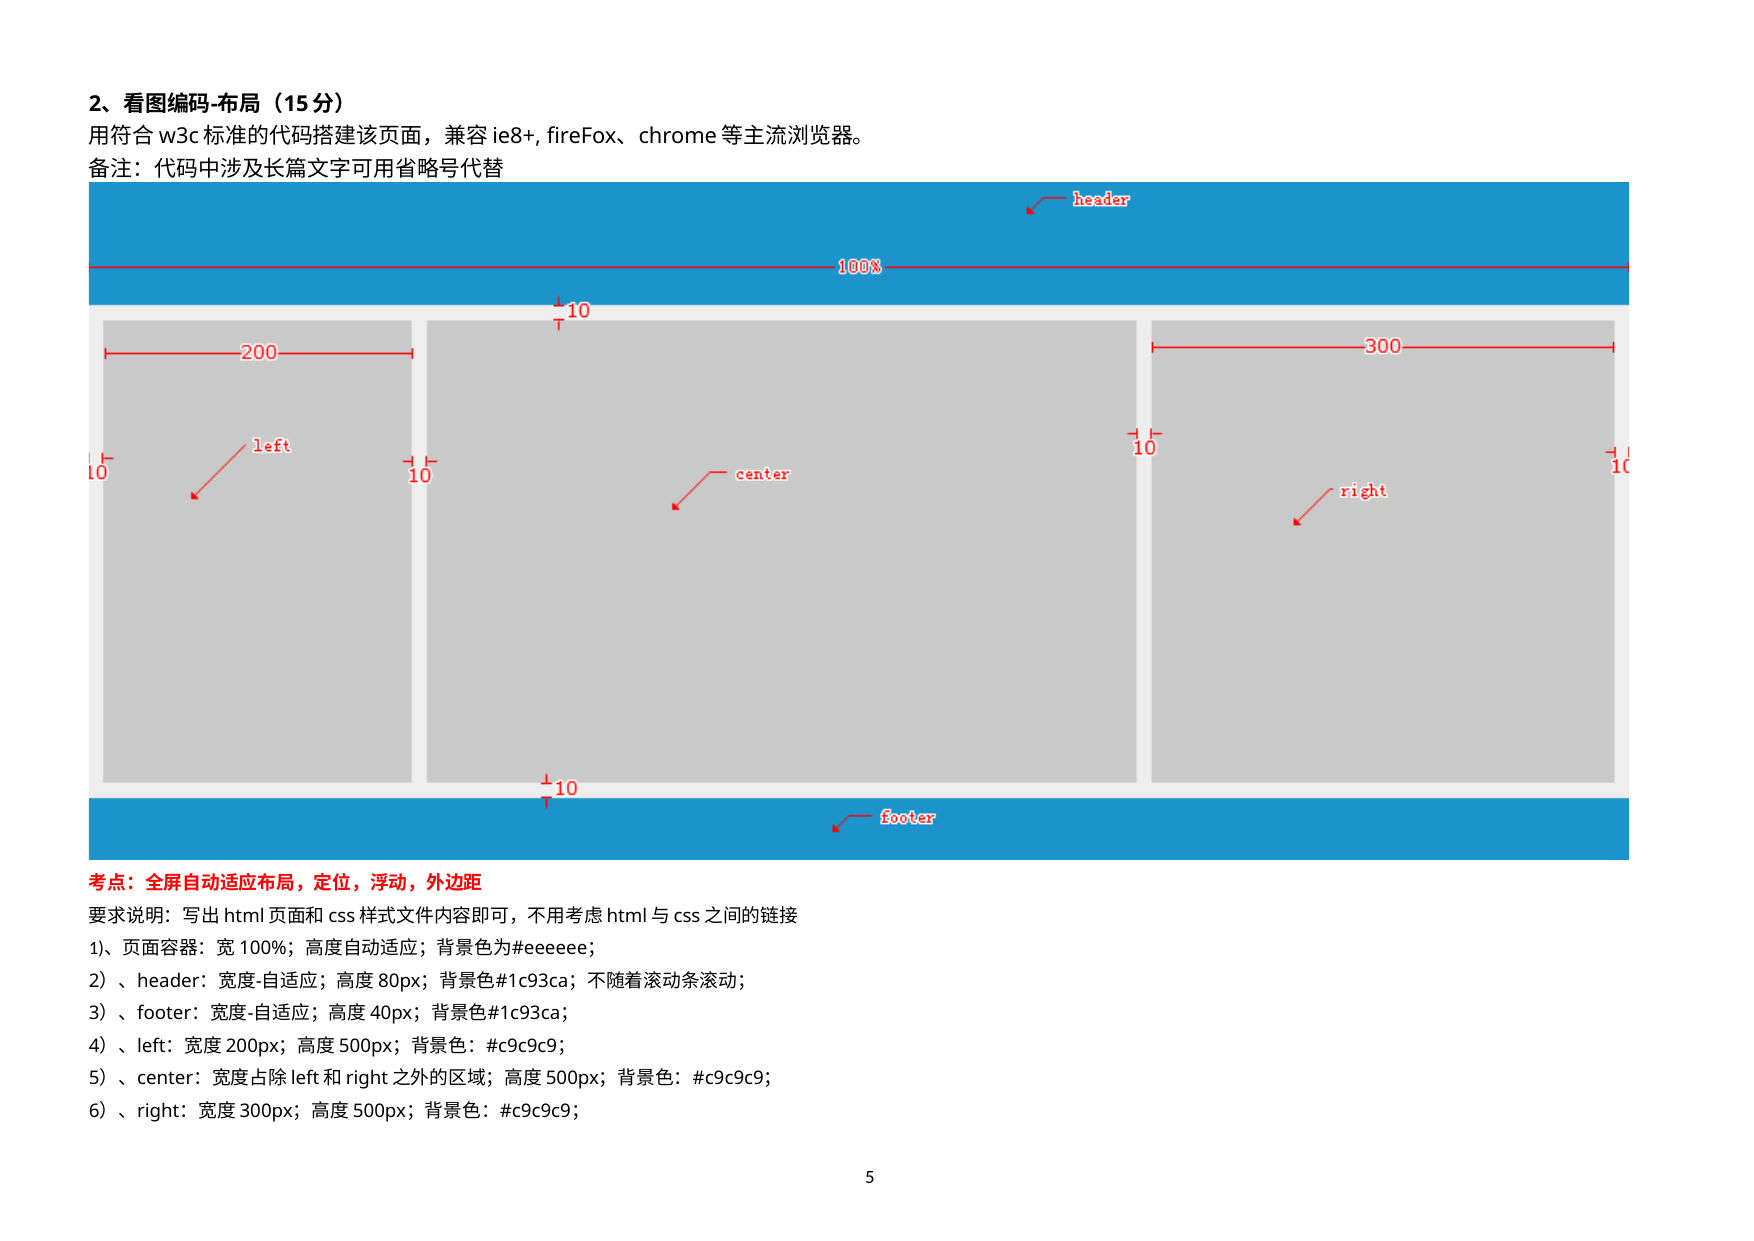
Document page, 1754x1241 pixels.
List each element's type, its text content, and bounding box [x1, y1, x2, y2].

text 4）、left：宽度200px；高度500px；背景色：#c9c9c9； [89, 1028, 1651, 1060]
text 6）、right：宽度300px；高度500px；背景色：#c9c9c9； [89, 1093, 1651, 1125]
text 要求说明：写出html页面和css样式文件内容即可，不用考虑html与css之间的链接 [89, 898, 1651, 930]
text 3）、footer：宽度-自适应；高度40px；背景色#1c93ca； [89, 995, 1651, 1028]
text 5）、center：宽度占除left和right之外的区域；高度500px；背景色：#c9c9c9； [89, 1060, 1651, 1093]
text 用符合w3c标准的代码搭建该页面，兼容ie8+, fireFox、chrome等主流浏览器。 [89, 118, 1651, 150]
text 考点：全屏自动适应布局，定位，浮动，外边距 [89, 865, 1651, 898]
picture [88, 182, 1630, 860]
text 1)、页面容器：宽100%；高度自动适应；背景色为#eeeeee； [89, 930, 1651, 963]
text 备注：代码中涉及长篇文字可用省略号代替 [89, 150, 1651, 183]
text 2、看图编码-布局（15分） [89, 85, 1651, 118]
text 2）、header：宽度-自适应；高度80px；背景色#1c93ca；不随着滚动条滚动； [89, 963, 1651, 995]
